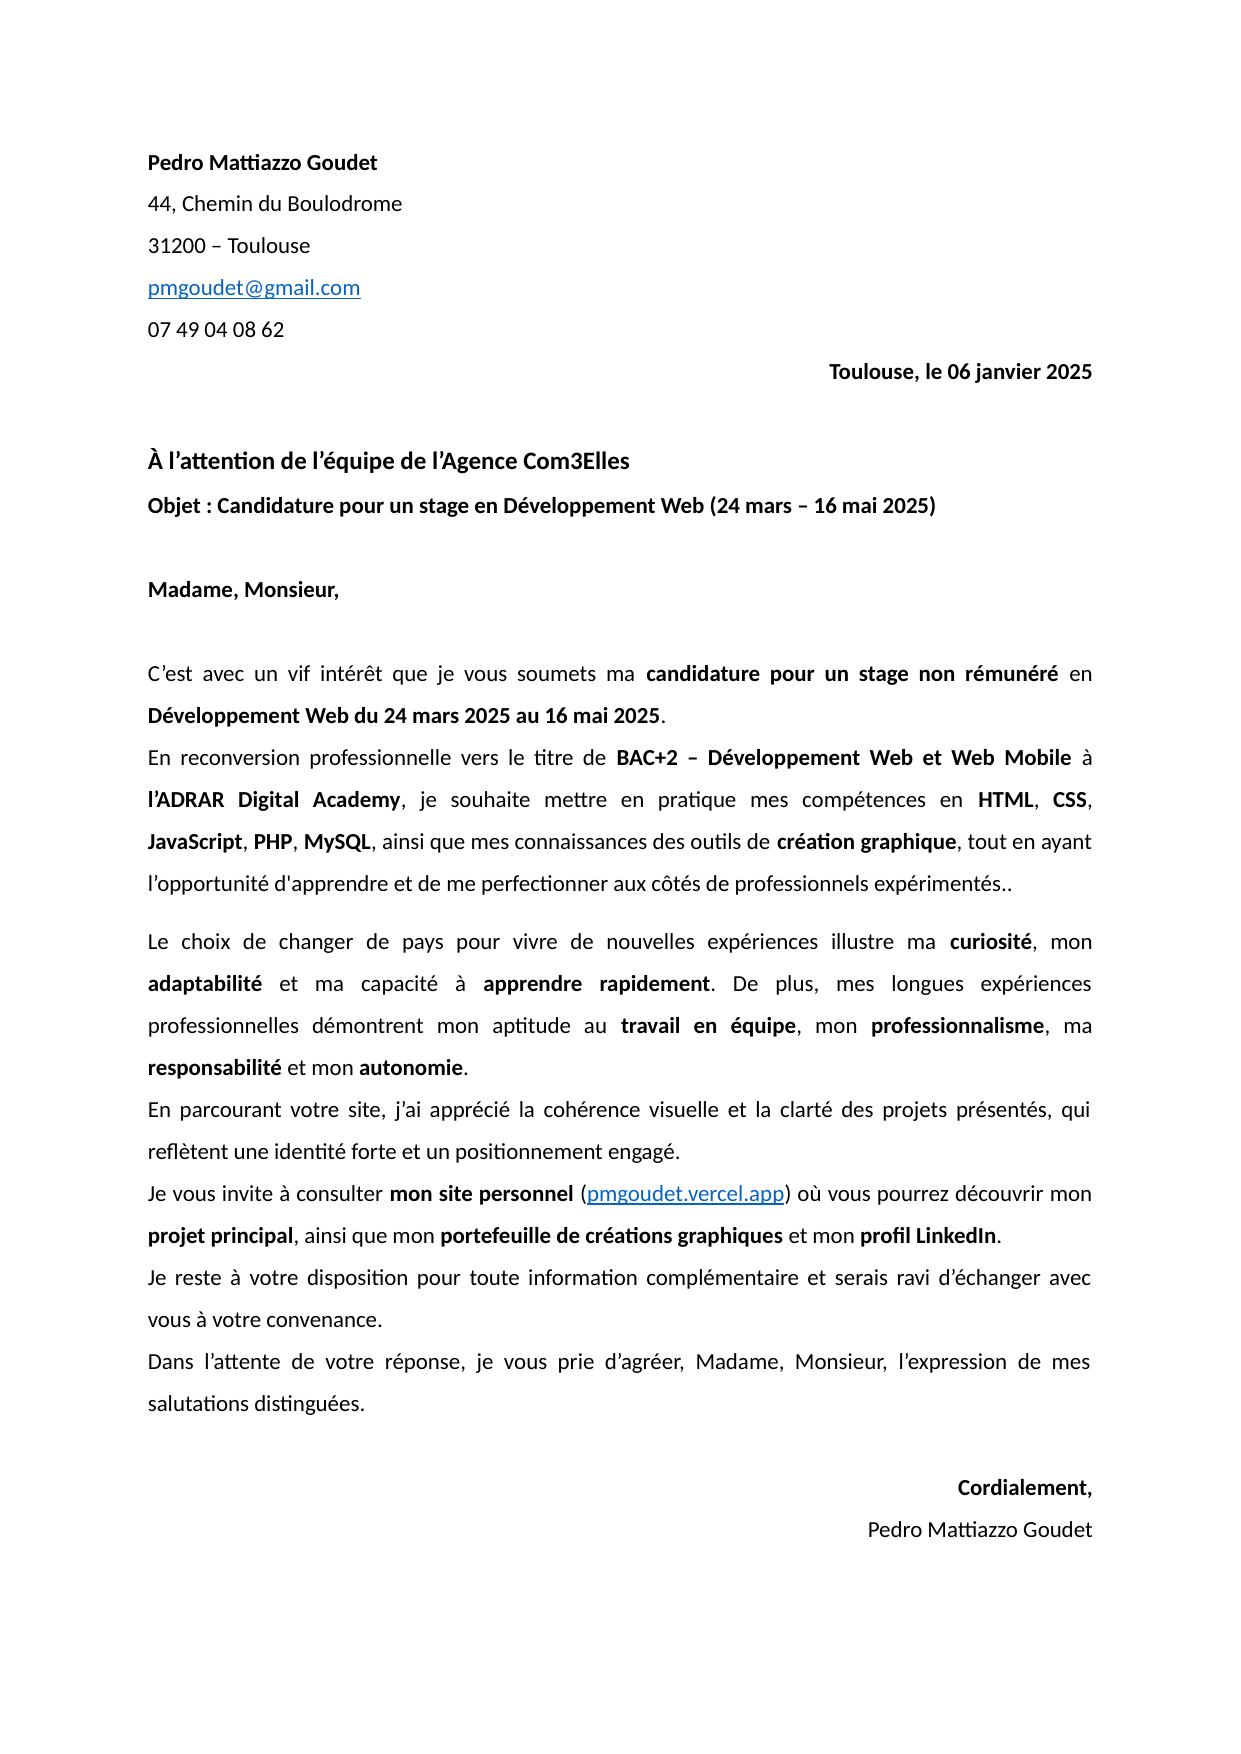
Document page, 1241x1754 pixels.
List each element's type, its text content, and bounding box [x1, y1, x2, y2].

text Je vous invite à consulter mon site personnel (pmgoudet.vercel.app) où vous pourrez découvrir mon projet principal, ainsi que mon portefeuille de créations graphiques et mon profil LinkedIn. [148, 1179, 1093, 1249]
text Je reste à votre disposition pour toute information complémentaire et serais ravi d’échanger avec vous à votre convenance. [148, 1263, 1093, 1333]
text Cordialement, Pedro Mattiazzo Goudet [148, 1473, 1093, 1543]
text En reconversion professionnelle vers le titre de BAC+2 – Développement Web et Web Mobile à l’ADRAR Digital Academy, je souhaite mettre en pratique mes compétences en HTML, CSS, JavaScript, PHP, MySQL, ainsi que mes connaissances des outils de création graphique, tout en ayant l’opportunité d'apprendre et de me perfectionner aux côtés de professionnels expérimentés.. [148, 743, 1093, 897]
text Pedro Mattiazzo Goudet 44, Chemin du Boulodrome 31200 – Toulouse pmgoudet@gmail.com 07 49 04 08 62 [148, 148, 1093, 343]
text Madame, Monsieur, [148, 575, 1093, 603]
text Objet : Candidature pour un stage en Développement Web (24 mars – 16 mai 2025) [148, 491, 1093, 519]
text C’est avec un vif intérêt que je vous soumets ma candidature pour un stage non rémunéré en Développement Web du 24 mars 2025 au 16 mai 2025. [148, 659, 1093, 729]
text Le choix de changer de pays pour vivre de nouvelles expériences illustre ma curiosité, mon adaptabilité et ma capacité à apprendre rapidement. De plus, mes longues expériences professionnelles démontrent mon aptitude au travail en équipe, mon professionnalisme, ma responsabilité et mon autonomie. [148, 927, 1093, 1081]
text Toulouse, le 06 janvier 2025 [148, 357, 1093, 386]
text En parcourant votre site, j’ai apprécié la cohérence visuelle et la clarté des projets présentés, qui reflètent une identité forte et un positionnement engagé. [148, 1095, 1093, 1165]
text Dans l’attente de votre réponse, je vous prie d’agréer, Madame, Monsieur, l’expression de mes salutations distinguées. [148, 1347, 1093, 1417]
text À l’attention de l’équipe de l’Agence Com3Elles [148, 445, 1093, 476]
